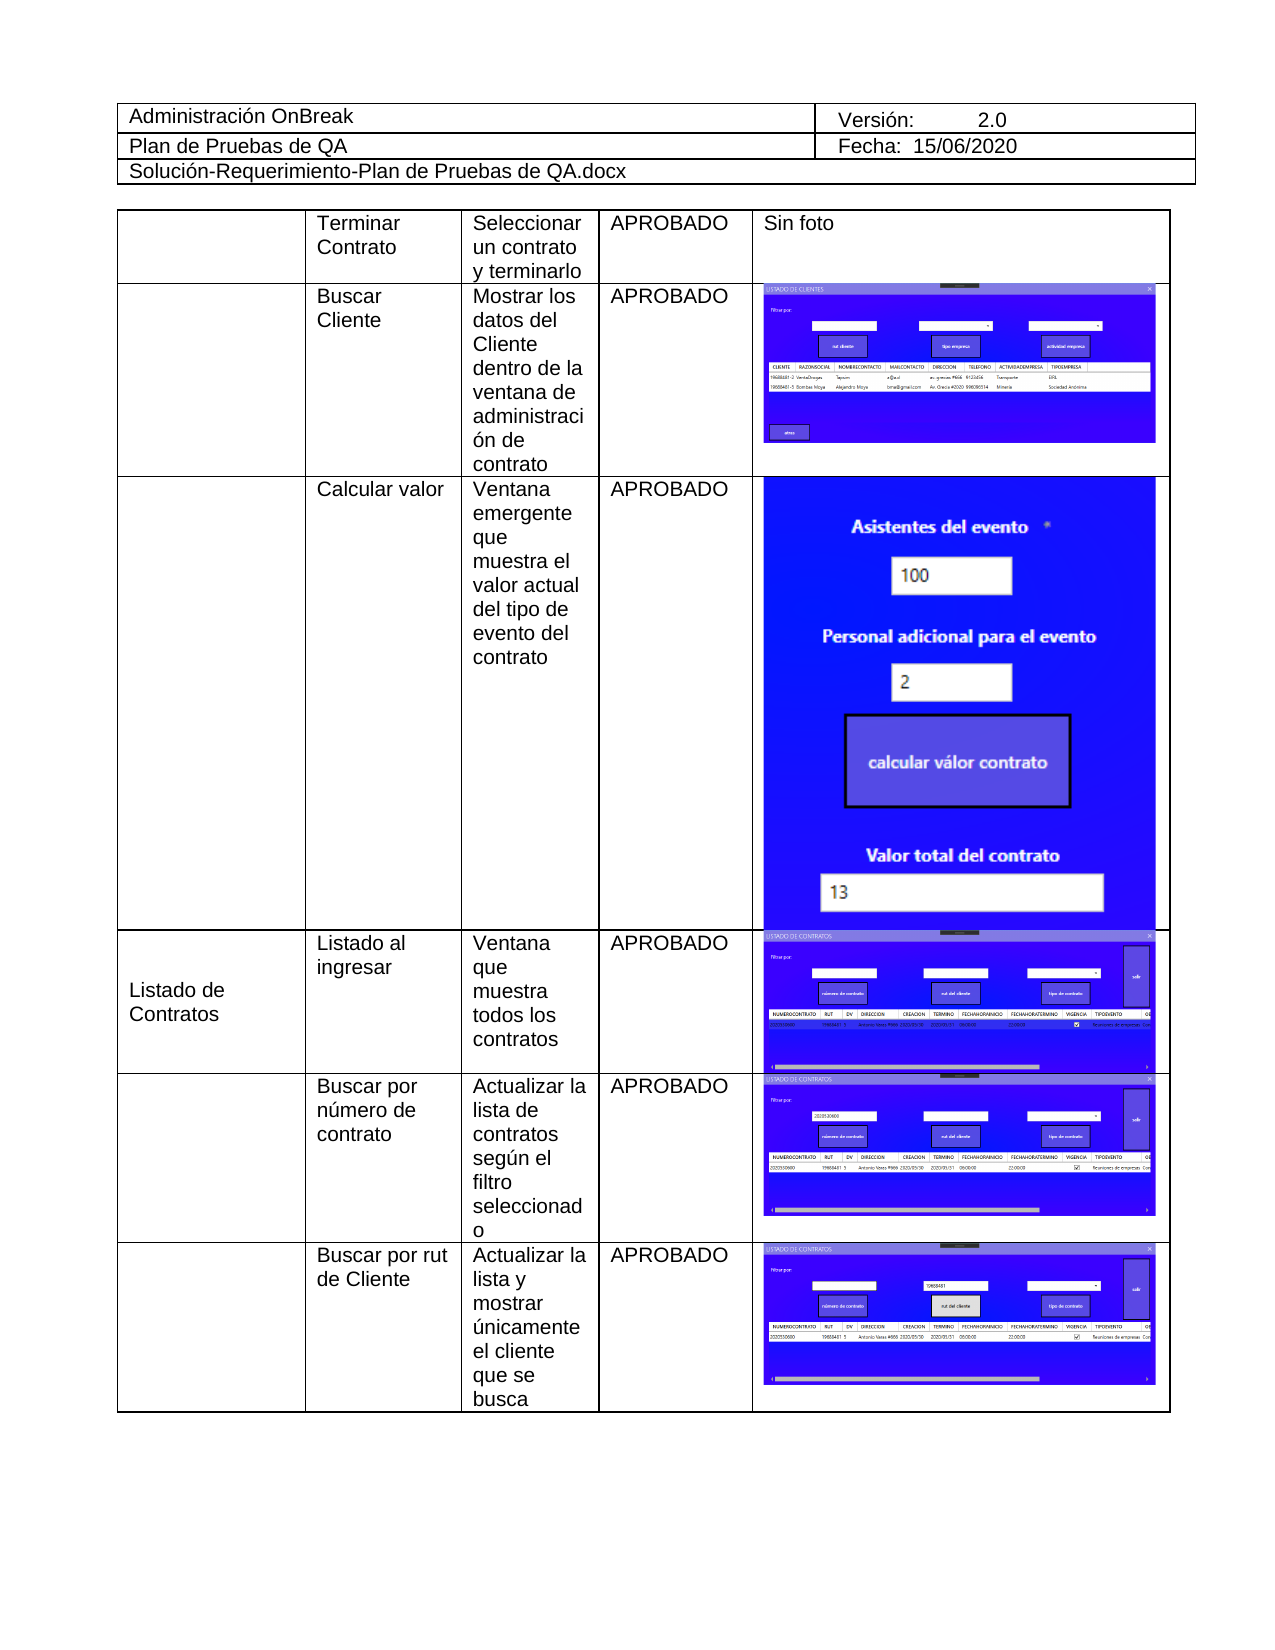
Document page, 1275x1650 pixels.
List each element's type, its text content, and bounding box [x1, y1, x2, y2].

table_cell APROBADO [600, 1074, 752, 1242]
picture [763, 283, 1156, 443]
table_cell Ventana que muestra todos los contratos [462, 931, 598, 1072]
table_cell Terminar Contrato [306, 211, 461, 282]
table_cell Listado de Contratos [118, 931, 305, 1072]
table_cell Sin foto [753, 211, 1169, 282]
table_cell [1156, 931, 1169, 1072]
table_cell Mostrar los datos del Cliente dentro de la ventana de administración de contrato [462, 284, 598, 476]
picture [763, 477, 1156, 1073]
table_cell [118, 1074, 305, 1242]
table_cell [753, 1243, 1169, 1411]
table_cell [118, 1243, 305, 1411]
table_cell Listado al ingresar [306, 931, 461, 1072]
table_cell [1156, 477, 1169, 929]
table_cell APROBADO [600, 1243, 752, 1411]
table_cell Ventana emergente que muestra el valor actual del tipo de evento del contrato [462, 477, 598, 929]
table_cell Buscar por rut de Cliente [306, 1243, 461, 1411]
table_cell Actualizar la lista y mostrar únicamente el cliente que se busca [462, 1243, 598, 1411]
picture [763, 1243, 1156, 1385]
table_cell Actualizar la lista de contratos según el filtro seleccionado [462, 1074, 598, 1242]
table_cell [753, 477, 763, 929]
table_cell [753, 284, 1169, 476]
table_cell APROBADO [600, 477, 752, 929]
table_cell Buscar Cliente [306, 284, 461, 476]
table_cell [118, 211, 305, 282]
table_cell APROBADO [600, 284, 752, 476]
table_cell [118, 477, 305, 929]
table_cell Buscar por número de contrato [306, 1074, 461, 1242]
picture [763, 1074, 1156, 1216]
table_cell APROBADO [600, 211, 752, 282]
table_cell [753, 931, 763, 1072]
table_cell [753, 1074, 1169, 1242]
table_cell Calcular valor [306, 477, 461, 929]
table_cell [118, 284, 305, 476]
table_cell Seleccionar un contrato y terminarlo [462, 211, 598, 282]
table_cell APROBADO [600, 931, 752, 1072]
